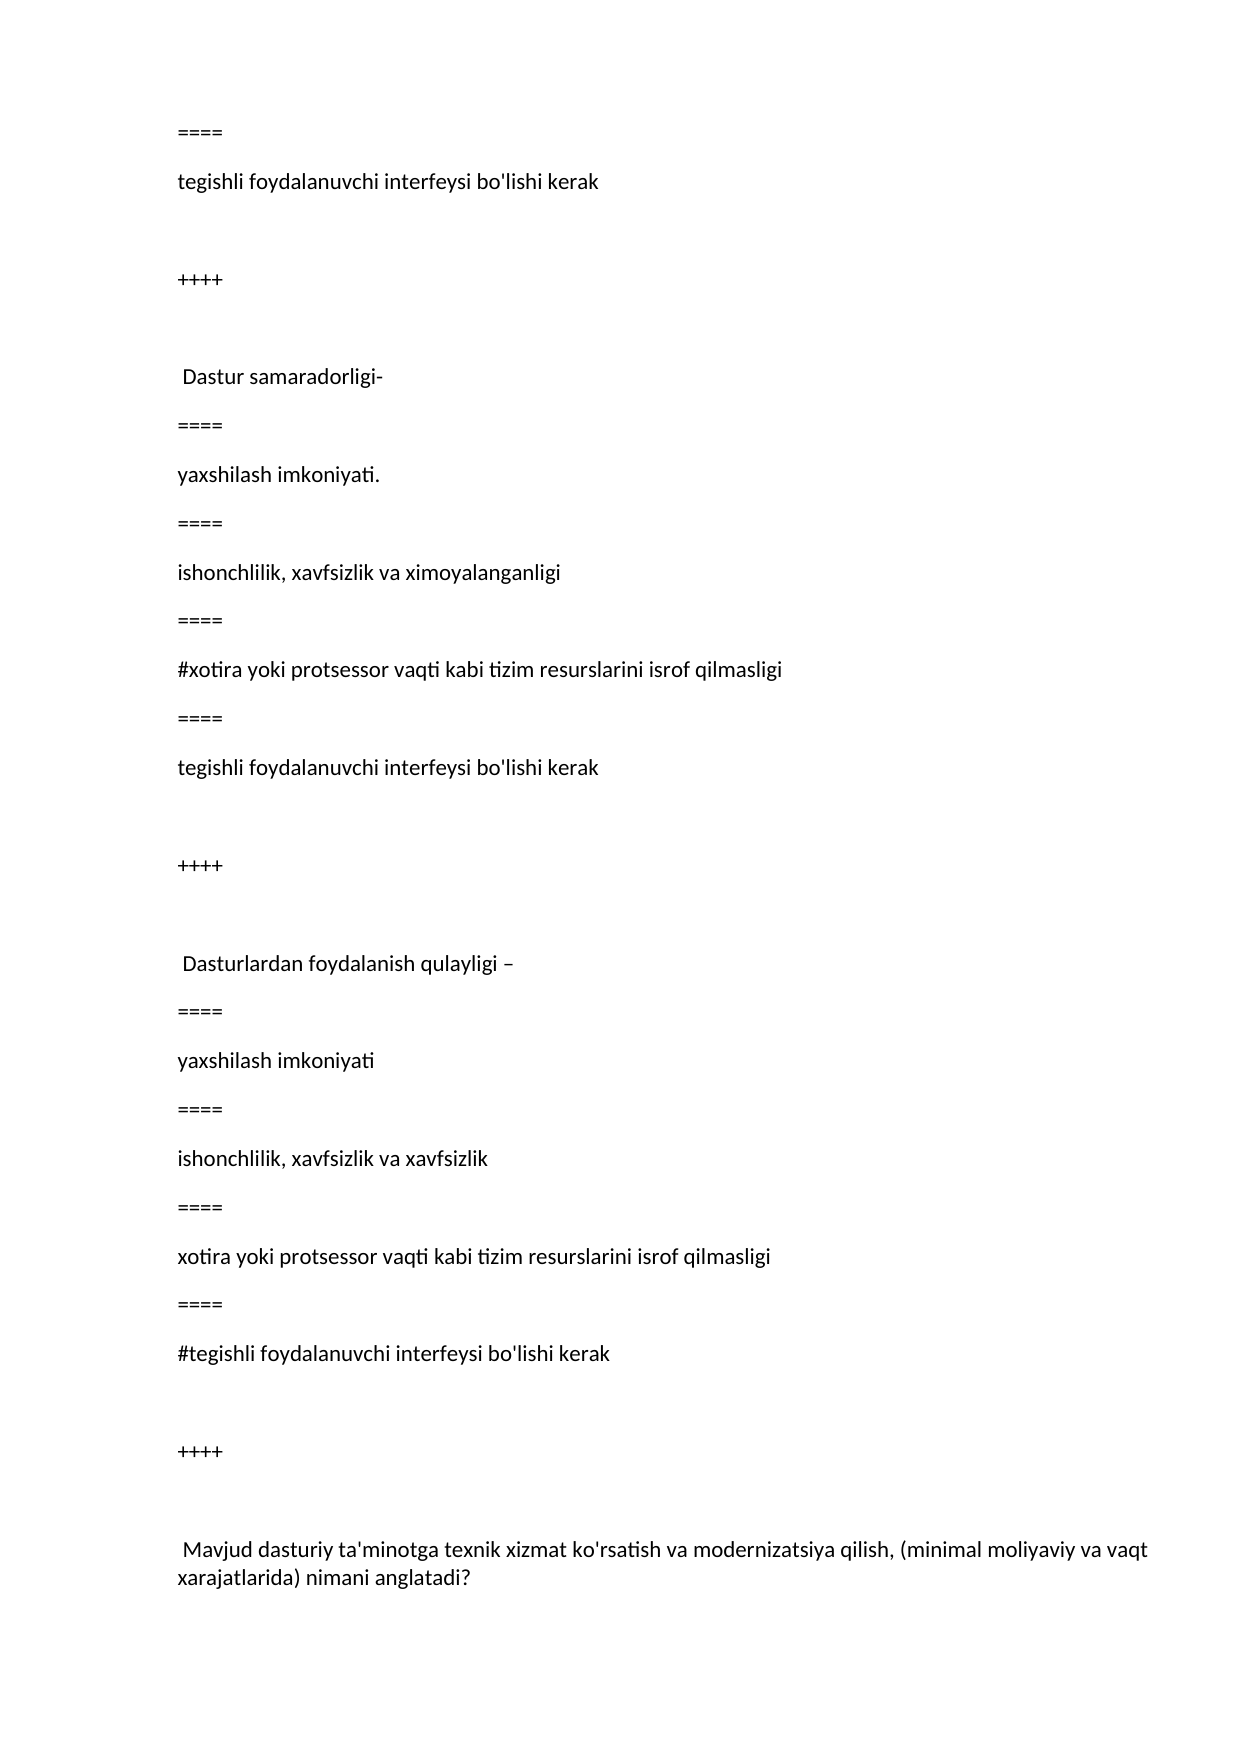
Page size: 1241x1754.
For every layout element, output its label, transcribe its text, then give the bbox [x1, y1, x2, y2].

text ishonchlilik, xavfsizlik va ximoyalanganligi [177, 558, 1152, 586]
text Mavjud dasturiy ta'minotga texnik xizmat ko'rsatish va modernizatsiya qilish, (minimal moliyaviy va vaqt xarajatlarida) nimani anglatadi? [177, 1535, 1152, 1591]
text ==== [177, 607, 1152, 635]
text ==== [177, 118, 1152, 146]
text ++++ [177, 1437, 1152, 1465]
text ishonchlilik, xavfsizlik va xavfsizlik [177, 1144, 1152, 1172]
text ==== [177, 1193, 1152, 1221]
text ++++ [177, 851, 1152, 879]
text #tegishli foydalanuvchi interfeysi bo'lishi kerak [177, 1339, 1152, 1367]
text tegishli foydalanuvchi interfeysi bo'lishi kerak [177, 753, 1152, 781]
text ==== [177, 1291, 1152, 1319]
text #xotira yoki protsessor vaqti kabi tizim resurslarini isrof qilmasligi [177, 656, 1152, 683]
text ==== [177, 1095, 1152, 1123]
text ==== [177, 704, 1152, 732]
text xotira yoki protsessor vaqti kabi tizim resurslarini isrof qilmasligi [177, 1242, 1152, 1270]
text tegishli foydalanuvchi interfeysi bo'lishi kerak [177, 167, 1152, 195]
text ==== [177, 411, 1152, 439]
text ==== [177, 509, 1152, 537]
text yaxshilash imkoniyati [177, 1046, 1152, 1074]
text Dasturlardan foydalanish qulayligi – [177, 949, 1152, 977]
text ==== [177, 997, 1152, 1026]
text yaxshilash imkoniyati. [177, 460, 1152, 488]
text Dastur samaradorligi- [177, 362, 1152, 390]
text ++++ [177, 265, 1152, 293]
